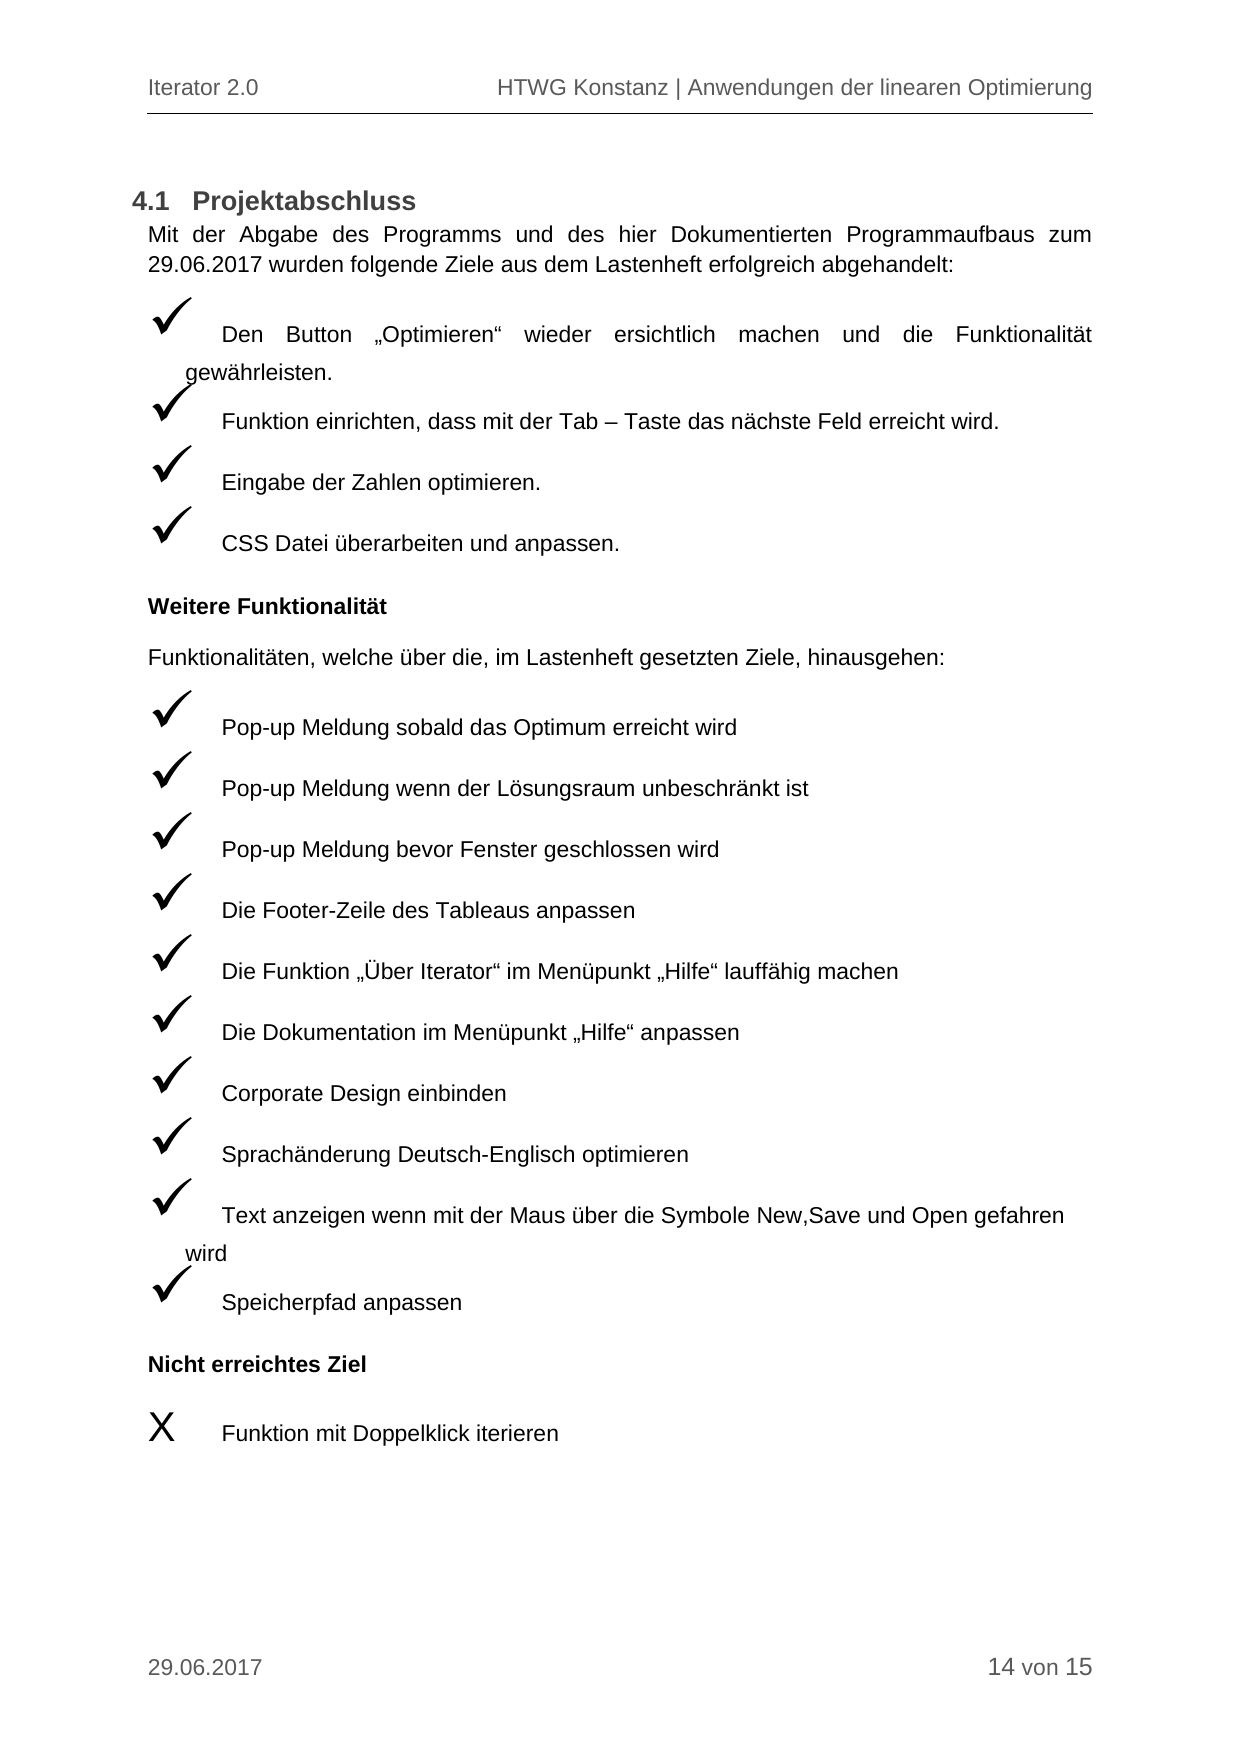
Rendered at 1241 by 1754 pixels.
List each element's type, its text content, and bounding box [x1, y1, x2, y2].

list Speicherpfad anpassen [148, 1270, 1093, 1323]
list Text anzeigen wenn mit der Maus über die Symbole New,Save und Open gefahren wird [148, 1183, 1093, 1266]
list Corporate Design einbinden [148, 1061, 1093, 1114]
list Den Button „Optimieren“ wieder ersichtlich machen und die Funktionalität gewährleisten. [148, 302, 1093, 386]
list Pop-up Meldung sobald das Optimum erreicht wird [148, 695, 1093, 748]
list Eingabe der Zahlen optimieren. [148, 450, 1093, 503]
list Die Dokumentation im Menüpunkt „Hilfe“ anpassen [148, 1000, 1093, 1053]
text Nicht erreichtes Ziel [148, 1351, 1093, 1378]
list Die Footer-Zeile des Tableaus anpassen [148, 878, 1093, 931]
subtitle Projektabschluss [132, 185, 1093, 216]
list Pop-up Meldung bevor Fenster geschlossen wird [148, 817, 1093, 870]
text Mit der Abgabe des Programms und des hier Dokumentierten Programmaufbaus zum 29.06.2017 wurden folgende Ziele aus dem Lastenheft erfolgreich abgehandelt: [148, 221, 1093, 278]
text Weitere Funktionalität [148, 593, 1093, 619]
text X Funktion mit Doppelklick iterieren [148, 1402, 1093, 1450]
list Funktion einrichten, dass mit der Tab – Taste das nächste Feld erreicht wird. [148, 389, 1093, 442]
list Pop-up Meldung wenn der Lösungsraum unbeschränkt ist [148, 756, 1093, 809]
text Funktionalitäten, welche über die, im Lastenheft gesetzten Ziele, hinausgehen: [148, 644, 1093, 670]
list Die Funktion „Über Iterator“ im Menüpunkt „Hilfe“ lauffähig machen [148, 939, 1093, 992]
list CSS Datei überarbeiten und anpassen. [148, 511, 1093, 564]
list Sprachänderung Deutsch-Englisch optimieren [148, 1122, 1093, 1175]
